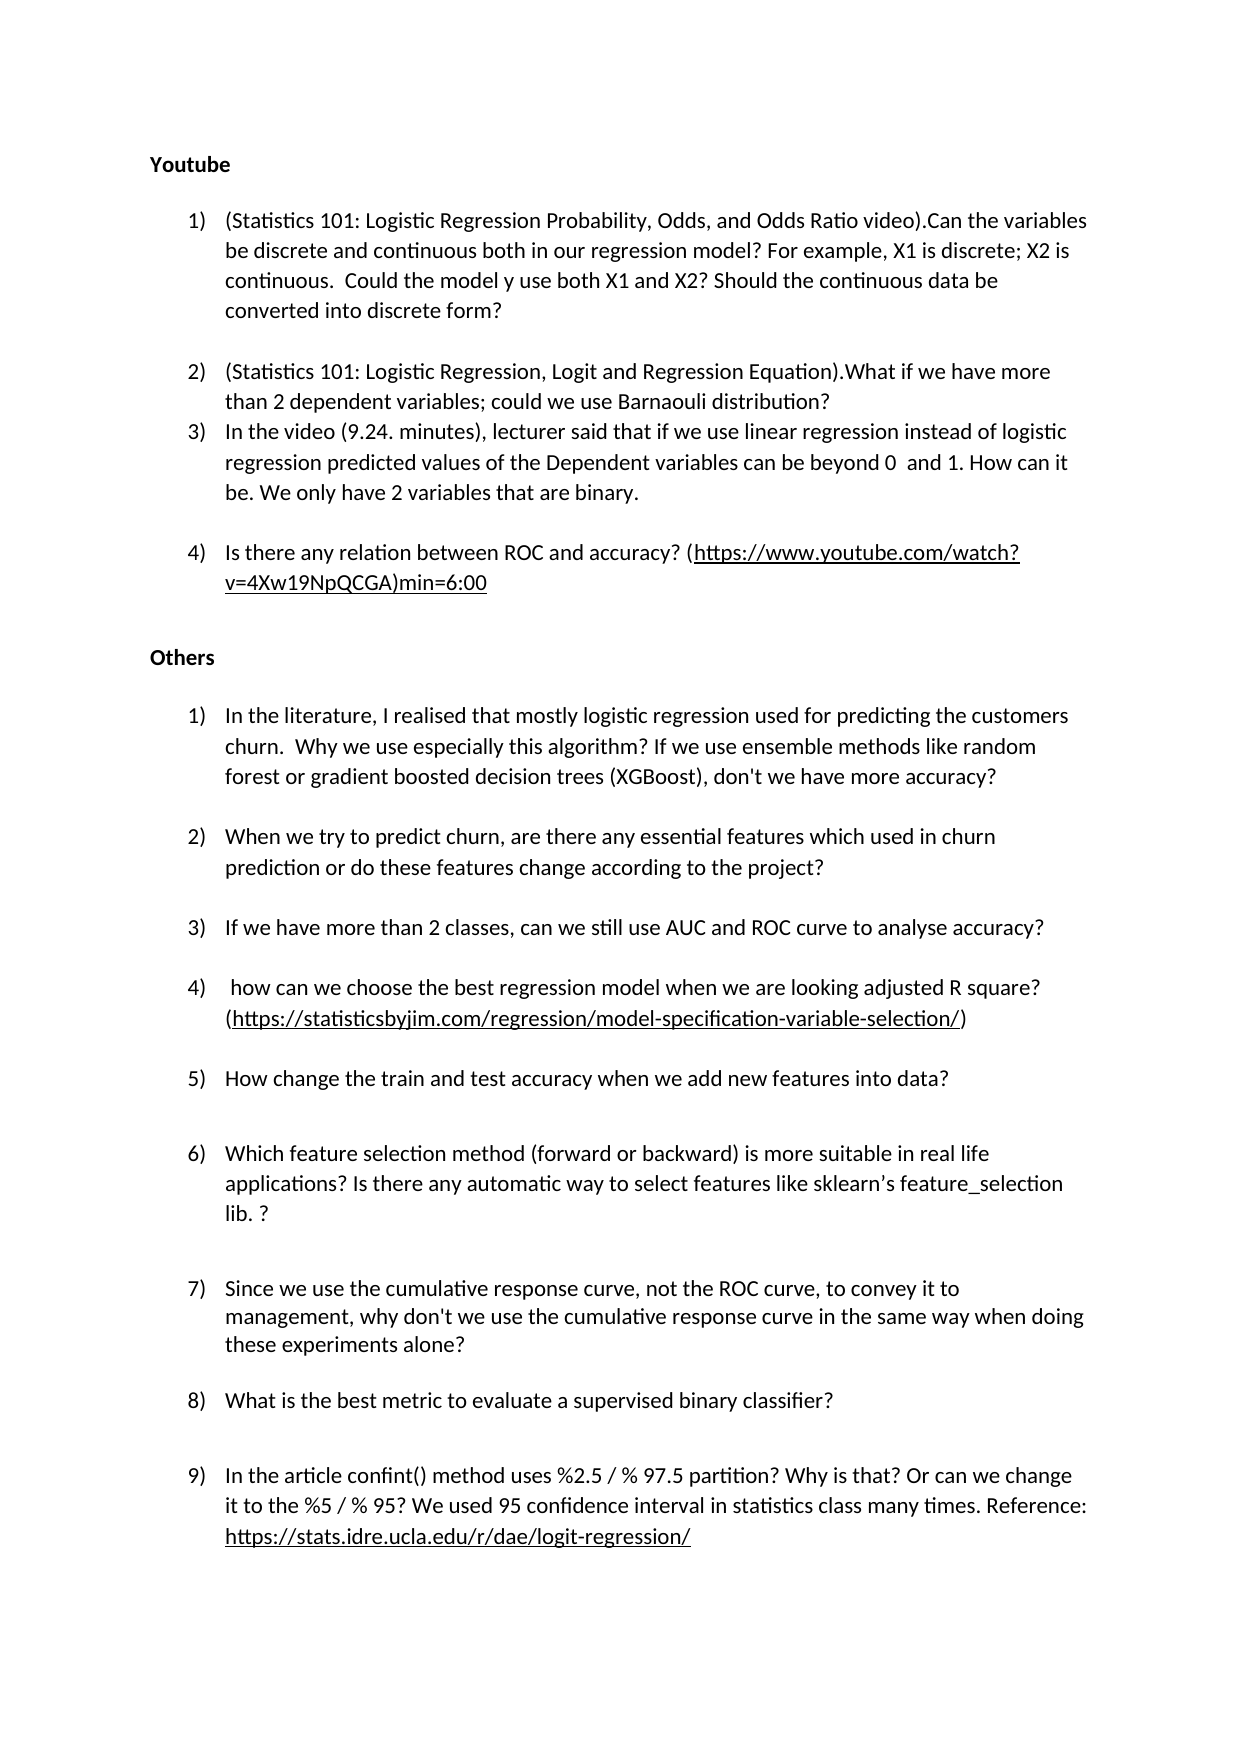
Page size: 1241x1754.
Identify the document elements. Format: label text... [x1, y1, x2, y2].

list (Statistics 101: Logistic Regression Probability, Odds, and Odds Ratio video).Can the variables be discrete and continuous both in our regression model? For example, X1 is discrete; X2 is continuous. Could the model y use both X1 and X2? Should the continuous data be converted into discrete form? [187, 206, 1090, 325]
list How change the train and test accuracy when we add new features into data? [187, 1064, 1090, 1092]
list Is there any relation between ROC and accuracy? (https://www.youtube.com/watch?v=4Xw19NpQCGA)min=6:00 [187, 538, 1090, 597]
list In the literature, I realised that mostly logistic regression used for predicting the customers churn. Why we use especially this algorithm? If we use ensemble methods like random forest or gradient boosted decision trees (XGBoost), don't we have more accuracy? [187, 702, 1090, 790]
list When we try to predict churn, are there any essential features which used in churn prediction or do these features change according to the project? [187, 822, 1090, 881]
text Others [150, 643, 1090, 671]
list In the article confint() method uses %2.5 / % 97.5 partition? Why is that? Or can we change it to the %5 / % 95? We used 95 confidence interval in statistics class many times. Reference: https://stats.idre.ucla.edu/r/dae/logit-regression/ [187, 1461, 1090, 1550]
list how can we choose the best regression model when we are looking adjusted R square? (https://statisticsbyjim.com/regression/model-specification-variable-selection/) [187, 973, 1090, 1032]
list Which feature selection method (forward or backward) is more suitable in real life applications? Is there any automatic way to select features like sklearn’s feature_selection lib. ? [187, 1139, 1090, 1227]
list What is the best metric to evaluate a supervised binary classifier? [187, 1386, 1090, 1414]
text Youtube [150, 150, 1090, 178]
list If we have more than 2 classes, can we still use AUC and ROC curve to analyse accuracy? [187, 913, 1090, 941]
list (Statistics 101: Logistic Regression, Logit and Regression Equation).What if we have more than 2 dependent variables; could we use Barnaouli distribution? [187, 357, 1090, 415]
list In the video (9.24. minutes), lecturer said that if we use linear regression instead of logistic regression predicted values of the Dependent variables can be beyond 0 and 1. How can it be. We only have 2 variables that are binary. [187, 417, 1090, 506]
list Since we use the cumulative response curve, not the ROC curve, to convey it to management, why don't we use the cumulative response curve in the same way when doing these experiments alone? [187, 1274, 1090, 1358]
